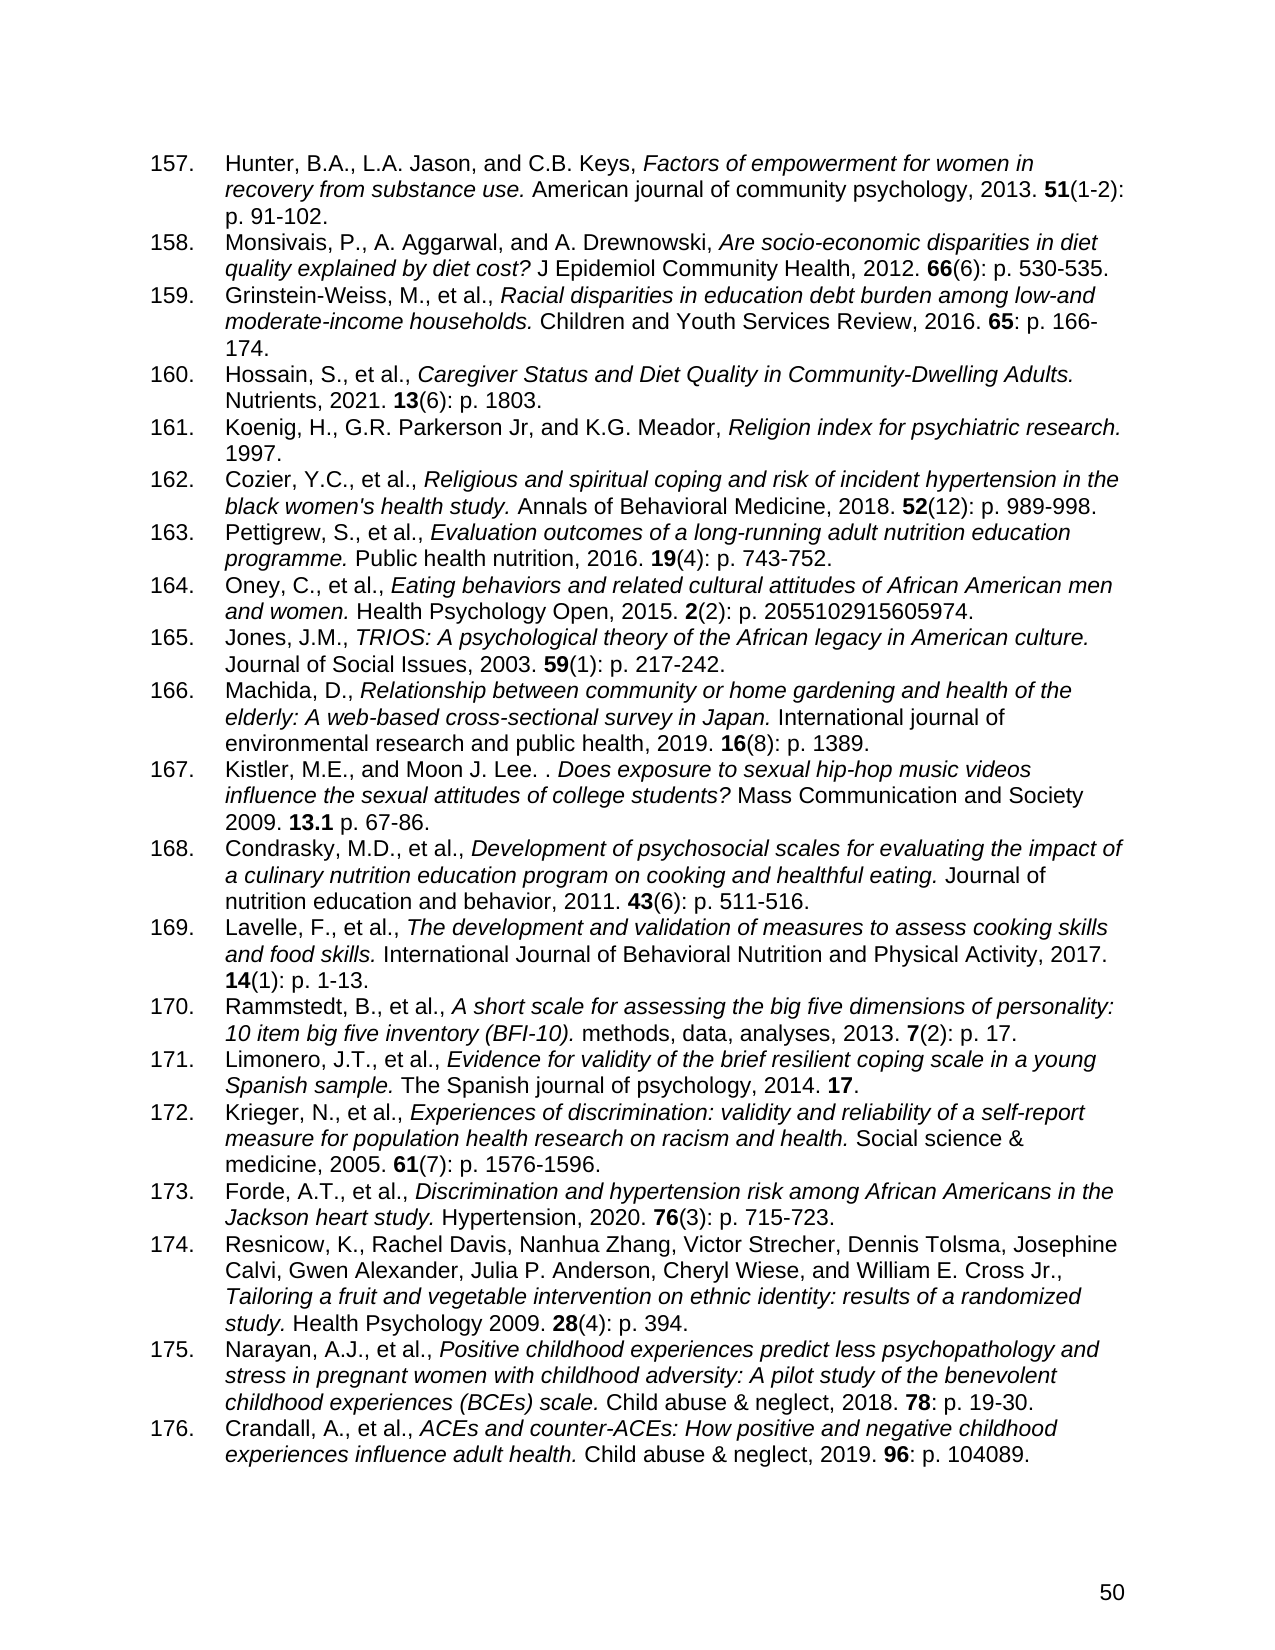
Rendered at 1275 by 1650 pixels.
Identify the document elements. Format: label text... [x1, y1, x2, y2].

text 170. Rammstedt, B., et al., A short scale for assessing the big five dimensions of personality: 10 item big five inventory (BFI-10). methods, data, analyses, 2013. 7(2): p. 17. [150, 993, 1125, 1046]
text 167. Kistler, M.E., and Moon J. Lee. . Does exposure to sexual hip-hop music videos influence the sexual attitudes of college students? Mass Communication and Society 2009. 13.1 p. 67-86. [150, 756, 1125, 835]
text 166. Machida, D., Relationship between community or home gardening and health of the elderly: A web-based cross-sectional survey in Japan. International journal of environmental research and public health, 2019. 16(8): p. 1389. [150, 677, 1125, 756]
text 160. Hossain, S., et al., Caregiver Status and Diet Quality in Community-Dwelling Adults. Nutrients, 2021. 13(6): p. 1803. [150, 361, 1125, 413]
text 173. Forde, A.T., et al., Discrimination and hypertension risk among African Americans in the Jackson heart study. Hypertension, 2020. 76(3): p. 715-723. [150, 1178, 1125, 1231]
text 162. Cozier, Y.C., et al., Religious and spiritual coping and risk of incident hypertension in the black women's health study. Annals of Behavioral Medicine, 2018. 52(12): p. 989-998. [150, 466, 1125, 519]
text 158. Monsivais, P., A. Aggarwal, and A. Drewnowski, Are socio-economic disparities in diet quality explained by diet cost? J Epidemiol Community Health, 2012. 66(6): p. 530-535. [150, 229, 1125, 282]
text 168. Condrasky, M.D., et al., Development of psychosocial scales for evaluating the impact of a culinary nutrition education program on cooking and healthful eating. Journal of nutrition education and behavior, 2011. 43(6): p. 511-516. [150, 835, 1125, 914]
text 161. Koenig, H., G.R. Parkerson Jr, and K.G. Meador, Religion index for psychiatric research. 1997. [150, 413, 1125, 466]
text 176. Crandall, A., et al., ACEs and counter-ACEs: How positive and negative childhood experiences influence adult health. Child abuse & neglect, 2019. 96: p. 104089. [150, 1415, 1125, 1468]
text 164. Oney, C., et al., Eating behaviors and related cultural attitudes of African American men and women. Health Psychology Open, 2015. 2(2): p. 2055102915605974. [150, 572, 1125, 624]
text 172. Krieger, N., et al., Experiences of discrimination: validity and reliability of a self-report measure for population health research on racism and health. Social science & medicine, 2005. 61(7): p. 1576-1596. [150, 1099, 1125, 1178]
text 169. Lavelle, F., et al., The development and validation of measures to assess cooking skills and food skills. International Journal of Behavioral Nutrition and Physical Activity, 2017. 14(1): p. 1-13. [150, 914, 1125, 993]
text 163. Pettigrew, S., et al., Evaluation outcomes of a long-running adult nutrition education programme. Public health nutrition, 2016. 19(4): p. 743-752. [150, 519, 1125, 572]
text 157. Hunter, B.A., L.A. Jason, and C.B. Keys, Factors of empowerment for women in recovery from substance use. American journal of community psychology, 2013. 51(1-2): p. 91-102. [150, 150, 1125, 229]
text 171. Limonero, J.T., et al., Evidence for validity of the brief resilient coping scale in a young Spanish sample. The Spanish journal of psychology, 2014. 17. [150, 1046, 1125, 1099]
text 175. Narayan, A.J., et al., Positive childhood experiences predict less psychopathology and stress in pregnant women with childhood adversity: A pilot study of the benevolent childhood experiences (BCEs) scale. Child abuse & neglect, 2018. 78: p. 19-30. [150, 1336, 1125, 1415]
text 174. Resnicow, K., Rachel Davis, Nanhua Zhang, Victor Strecher, Dennis Tolsma, Josephine Calvi, Gwen Alexander, Julia P. Anderson, Cheryl Wiese, and William E. Cross Jr., Tailoring a fruit and vegetable intervention on ethnic identity: results of a randomized study. Health Psychology 2009. 28(4): p. 394. [150, 1231, 1125, 1336]
text 159. Grinstein-Weiss, M., et al., Racial disparities in education debt burden among low-and moderate-income households. Children and Youth Services Review, 2016. 65: p. 166-174. [150, 282, 1125, 361]
text 165. Jones, J.M., TRIOS: A psychological theory of the African legacy in American culture. Journal of Social Issues, 2003. 59(1): p. 217-242. [150, 624, 1125, 677]
